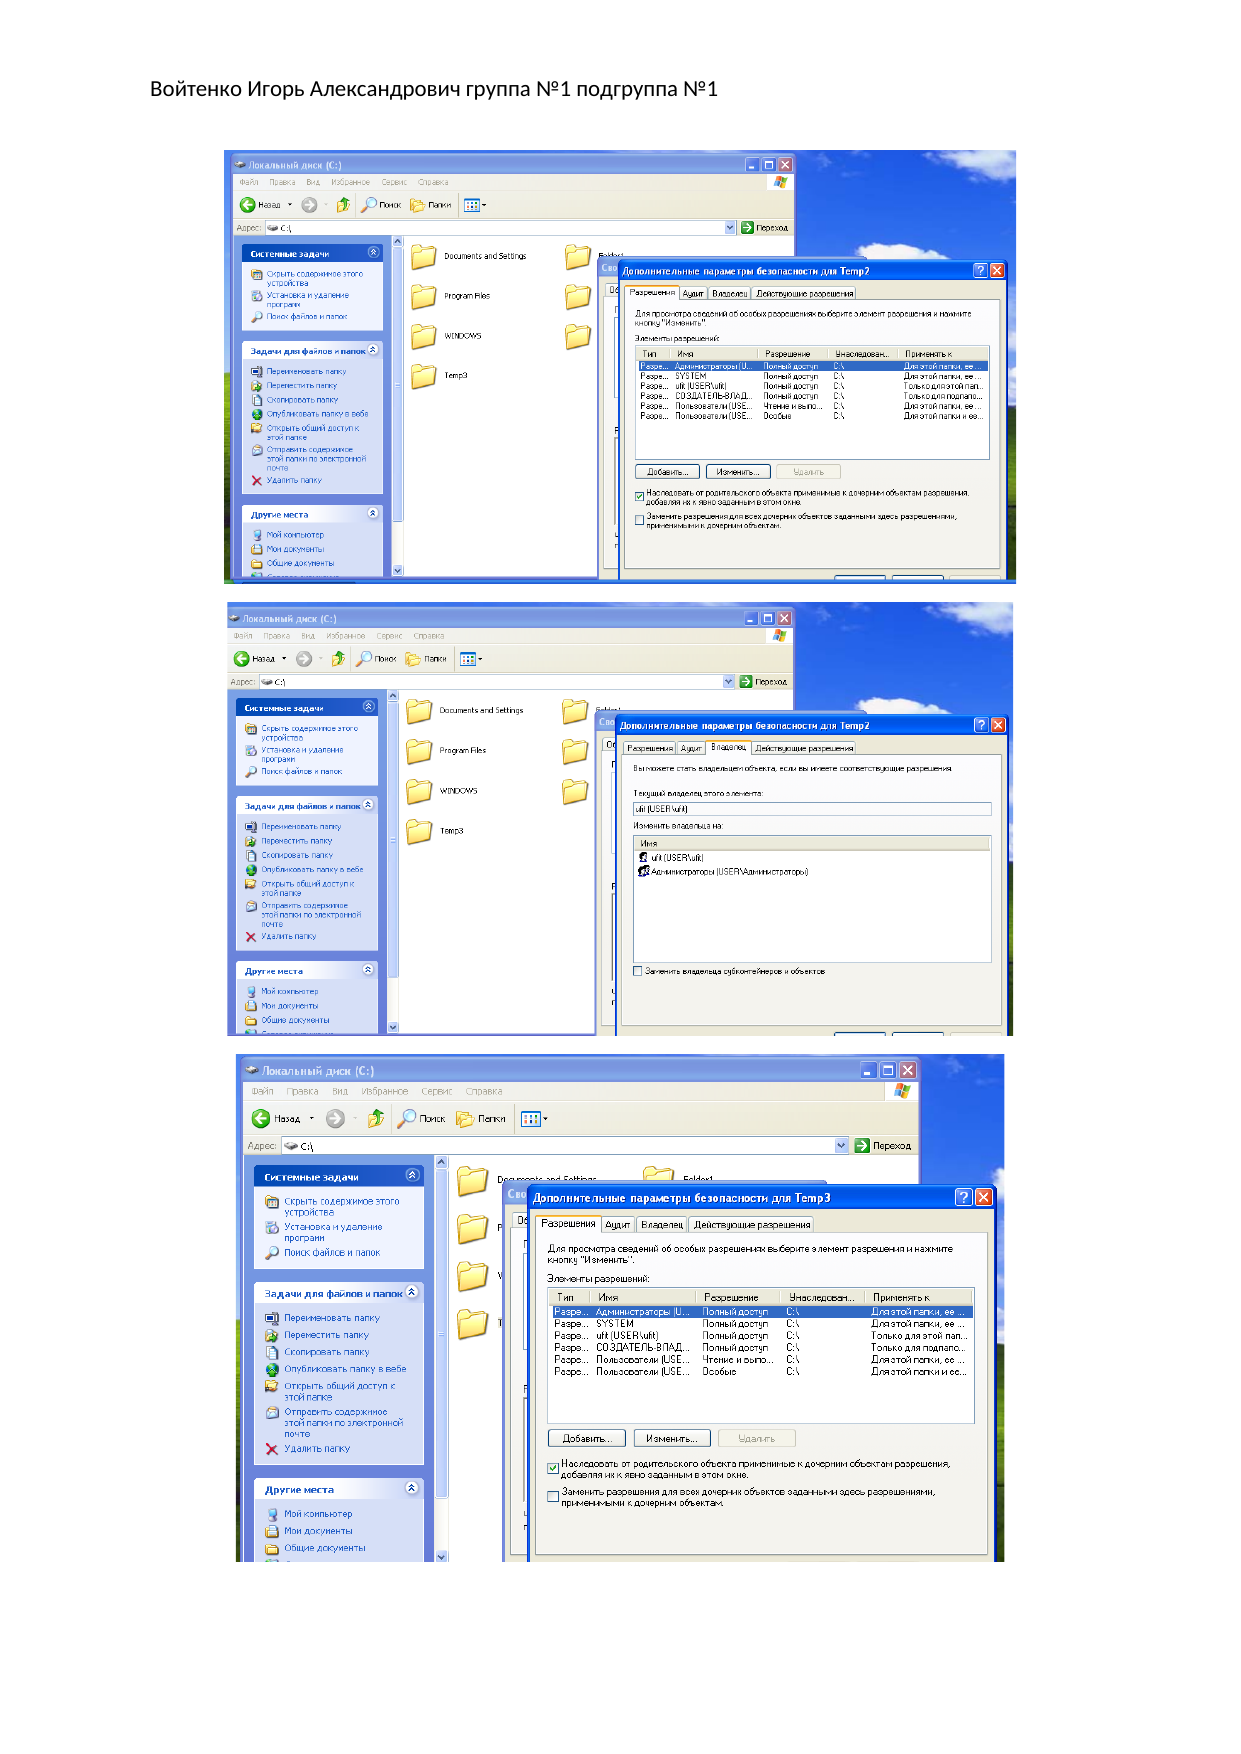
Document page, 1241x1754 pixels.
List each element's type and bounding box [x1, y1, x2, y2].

picture [235, 1054, 1005, 1562]
picture [227, 602, 1014, 1036]
picture [224, 150, 1017, 584]
